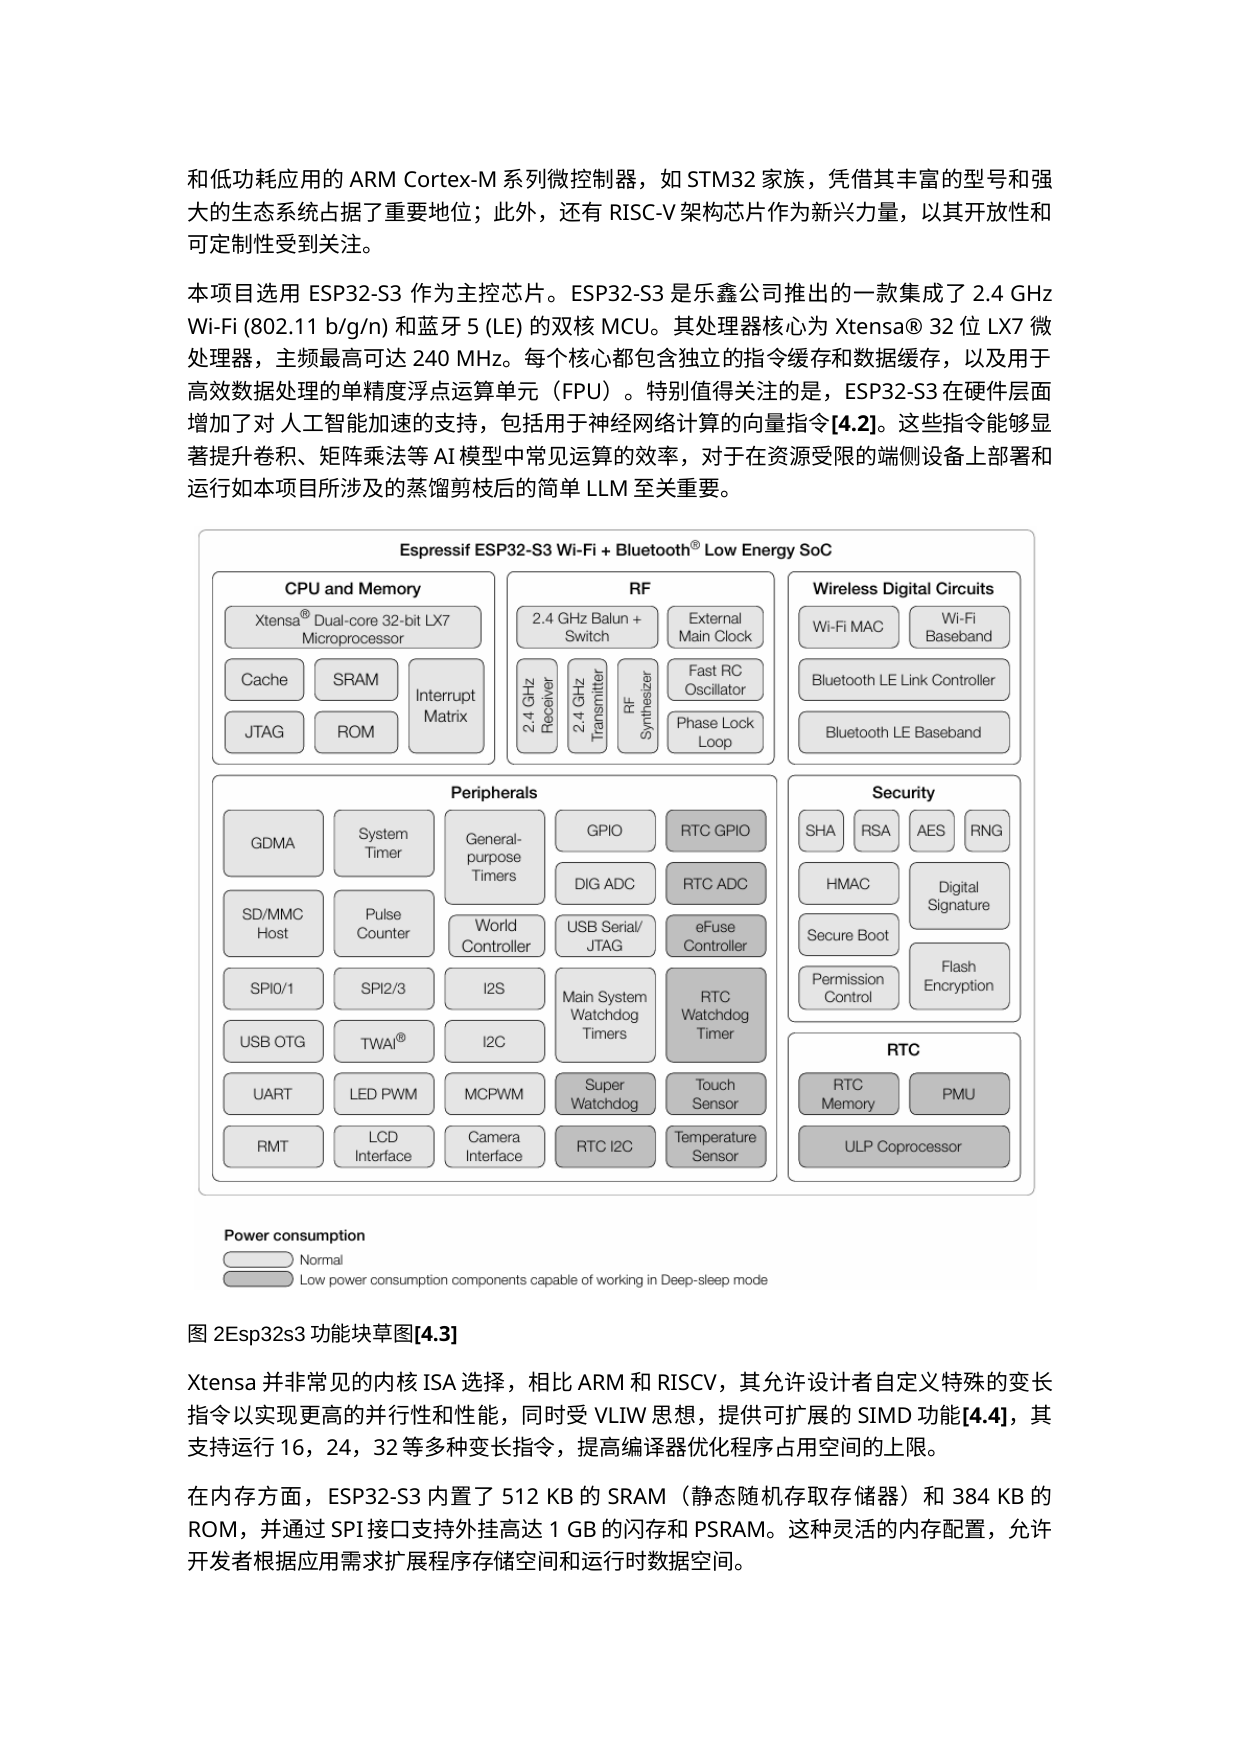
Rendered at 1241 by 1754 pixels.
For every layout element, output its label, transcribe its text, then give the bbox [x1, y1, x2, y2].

text 在内存方面，ESP32-S3内置了512 KB的SRAM（静态随机存取存储器）和384 KB的ROM，并通过SPI接口支持外挂高达1 GB的闪存和PSRAM。这种灵活的内存配置，允许开发者根据应用需求扩展程序存储空间和运行时数据空间。 [187, 1479, 1053, 1576]
text Xtensa并非常见的内核ISA选择，相比ARM和RISCV，其允许设计者自定义特殊的变长指令以实现更高的并行性和性能，同时受VLIW思想，提供可扩展的SIMD功能[4.4]，其支持运行16，24，32等多种变长指令，提高编译器优化程序占用空间的上限。 [187, 1365, 1053, 1462]
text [187, 162, 1053, 259]
text 本项目选用 ESP32-S3 作为主控芯片。ESP32-S3是乐鑫公司推出的一款集成了2.4 GHz Wi-Fi (802.11 b/g/n) 和蓝牙5 (LE) 的双核MCU。其处理器核心为 Xtensa® 32位 LX7 微处理器，主频最高可达240 MHz。每个核心都包含独立的指令缓存和数据缓存，以及用于高效数据处理的单精度浮点运算单元（FPU）。特别值得关注的是，ESP32-S3在硬件层面增加了对 人工智能加速的支持，包括用于神经网络计算的向量指令[4.2]。这些指令能够显著提升卷积、矩阵乘法等AI模型中常见运算的效率，对于在资源受限的端侧设备上部署和运行如本项目所涉及的蒸馏剪枝后的简单LLM至关重要。 [187, 276, 1053, 503]
text 图 2Esp32s3功能块草图[4.3] [187, 1316, 1053, 1348]
picture [187, 519, 1052, 1296]
